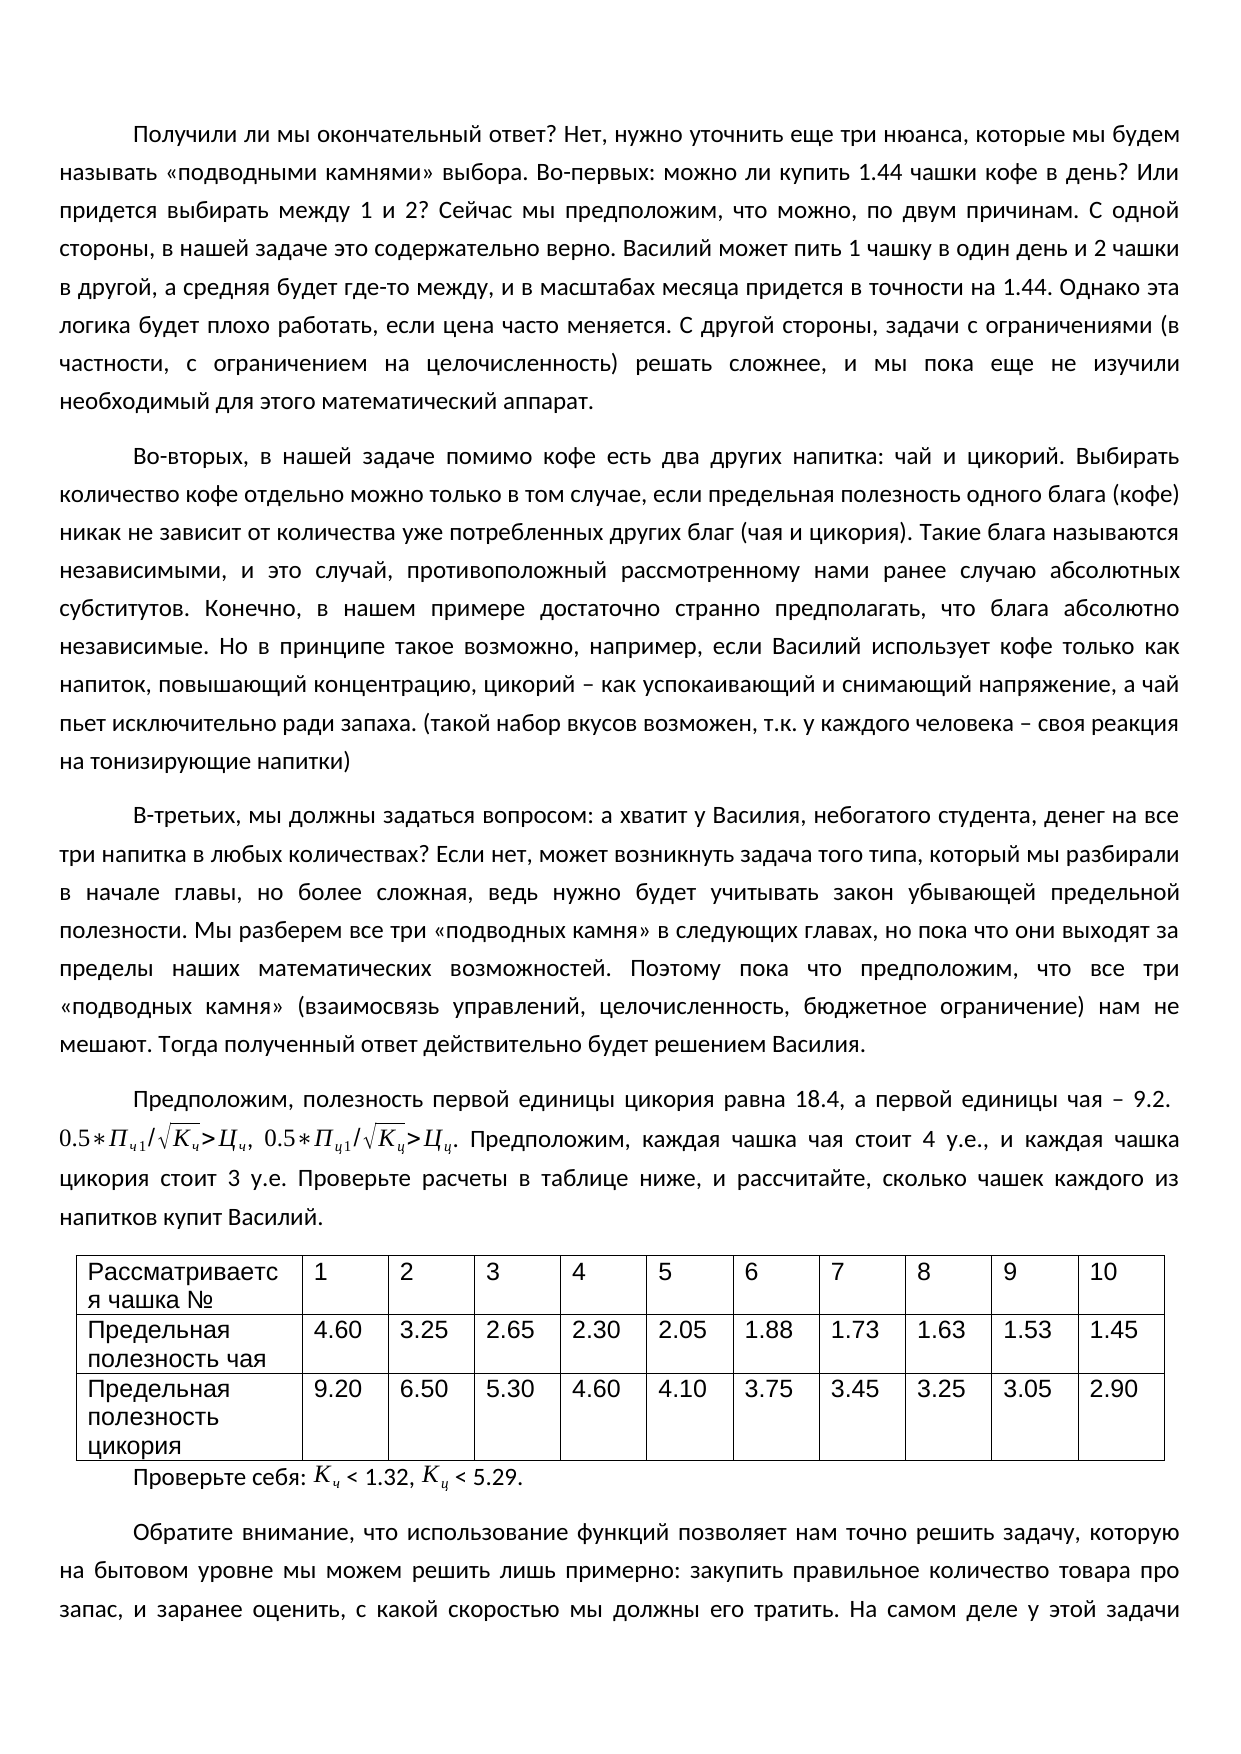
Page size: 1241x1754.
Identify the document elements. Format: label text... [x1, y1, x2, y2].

table_header 6 [734, 1256, 819, 1314]
table_cell 9.20 [303, 1374, 388, 1460]
table_cell 2.05 [647, 1315, 733, 1372]
table_header 10 [1079, 1256, 1164, 1314]
table_cell 4.60 [303, 1315, 388, 1372]
table_header Рассматривается чашка № [77, 1256, 302, 1314]
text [59, 1516, 1181, 1623]
text Во-вторых, в нашей задаче помимо кофе есть два других напитка: чай и цикорий. Выбирать количество кофе отдельно можно только в том случае, если предельная полезность одного блага (кофе) никак не зависит от количества уже потребленных других благ (чая и цикория). Такие блага называются независимыми, и это случай, противоположный рассмотренному нами ранее случаю абсолютных субститутов. Конечно, в нашем примере достаточно странно предполагать, что блага абсолютно независимые. Но в принципе такое возможно, например, если Василий использует кофе только как напиток, повышающий концентрацию, цикорий – как успокаивающий и снимающий напряжение, а чай пьет исключительно ради запаха. (такой набор вкусов возможен, т.к. у каждого человека – своя реакция на тонизирующие напитки) [59, 440, 1181, 775]
table_cell 4.10 [647, 1374, 733, 1460]
table_cell 2.90 [1079, 1374, 1164, 1460]
table_header 4 [561, 1256, 646, 1314]
table_cell Предельная полезность цикория [77, 1374, 302, 1460]
table_cell 2.65 [475, 1315, 560, 1372]
text Проверьте себя: < 1.32, < 5.29. [59, 1461, 1181, 1492]
table_cell 2.30 [561, 1315, 646, 1372]
table_cell 1.88 [734, 1315, 819, 1372]
table_header 2 [389, 1256, 474, 1314]
table_header 7 [820, 1256, 905, 1314]
table_cell Предельная полезность чая [77, 1315, 302, 1372]
table_cell 4.60 [561, 1374, 646, 1460]
text В-третьих, мы должны задаться вопросом: а хватит у Василия, небогатого студента, денег на все три напитка в любых количествах? Если нет, может возникнуть задача того типа, который мы разбирали в начале главы, но более сложная, ведь нужно будет учитывать закон убывающей предельной полезности. Мы разберем все три «подводных камня» в следующих главах, но пока что они выходят за пределы наших математических возможностей. Поэтому пока что предположим, что все три «подводных камня» (взаимосвязь управлений, целочисленность, бюджетное ограничение) нам не мешают. Тогда полученный ответ действительно будет решением Василия. [59, 799, 1181, 1059]
table_header 5 [647, 1256, 733, 1314]
table_cell 3.75 [734, 1374, 819, 1460]
table_cell 5.30 [475, 1374, 560, 1460]
table_cell 1.63 [906, 1315, 991, 1372]
table_cell 1.73 [820, 1315, 905, 1372]
table_header 1 [303, 1256, 388, 1314]
table_cell 3.45 [820, 1374, 905, 1460]
table_cell 3.25 [906, 1374, 991, 1460]
table_header 8 [906, 1256, 991, 1314]
table_header 9 [992, 1256, 1078, 1314]
table_cell 1.53 [992, 1315, 1078, 1372]
table_cell 1.45 [1079, 1315, 1164, 1372]
text Получили ли мы окончательный ответ? Нет, нужно уточнить еще три нюанса, которые мы будем называть «подводными камнями» выбора. Во-первых: можно ли купить 1.44 чашки кофе в день? Или придется выбирать между 1 и 2? Сейчас мы предположим, что можно, по двум причинам. С одной стороны, в нашей задаче это содержательно верно. Василий может пить 1 чашку в один день и 2 чашки в другой, а средняя будет где-то между, и в масштабах месяца придется в точности на 1.44. Однако эта логика будет плохо работать, если цена часто меняется. С другой стороны, задачи с ограничениями (в частности, с ограничением на целочисленность) решать сложнее, и мы пока еще не изучили необходимый для этого математический аппарат. [59, 118, 1181, 416]
table_cell 6.50 [389, 1374, 474, 1460]
table_cell 3.05 [992, 1374, 1078, 1460]
table_header 3 [475, 1256, 560, 1314]
table_cell 3.25 [389, 1315, 474, 1372]
text Предположим, полезность первой единицы цикория равна 18.4, а первой единицы чая – 9.2. , . Предположим, каждая чашка чая стоит 4 у.е., и каждая чашка цикория стоит 3 у.е. Проверьте расчеты в таблице ниже, и рассчитайте, сколько чашек каждого из напитков купит Василий. [59, 1083, 1181, 1231]
